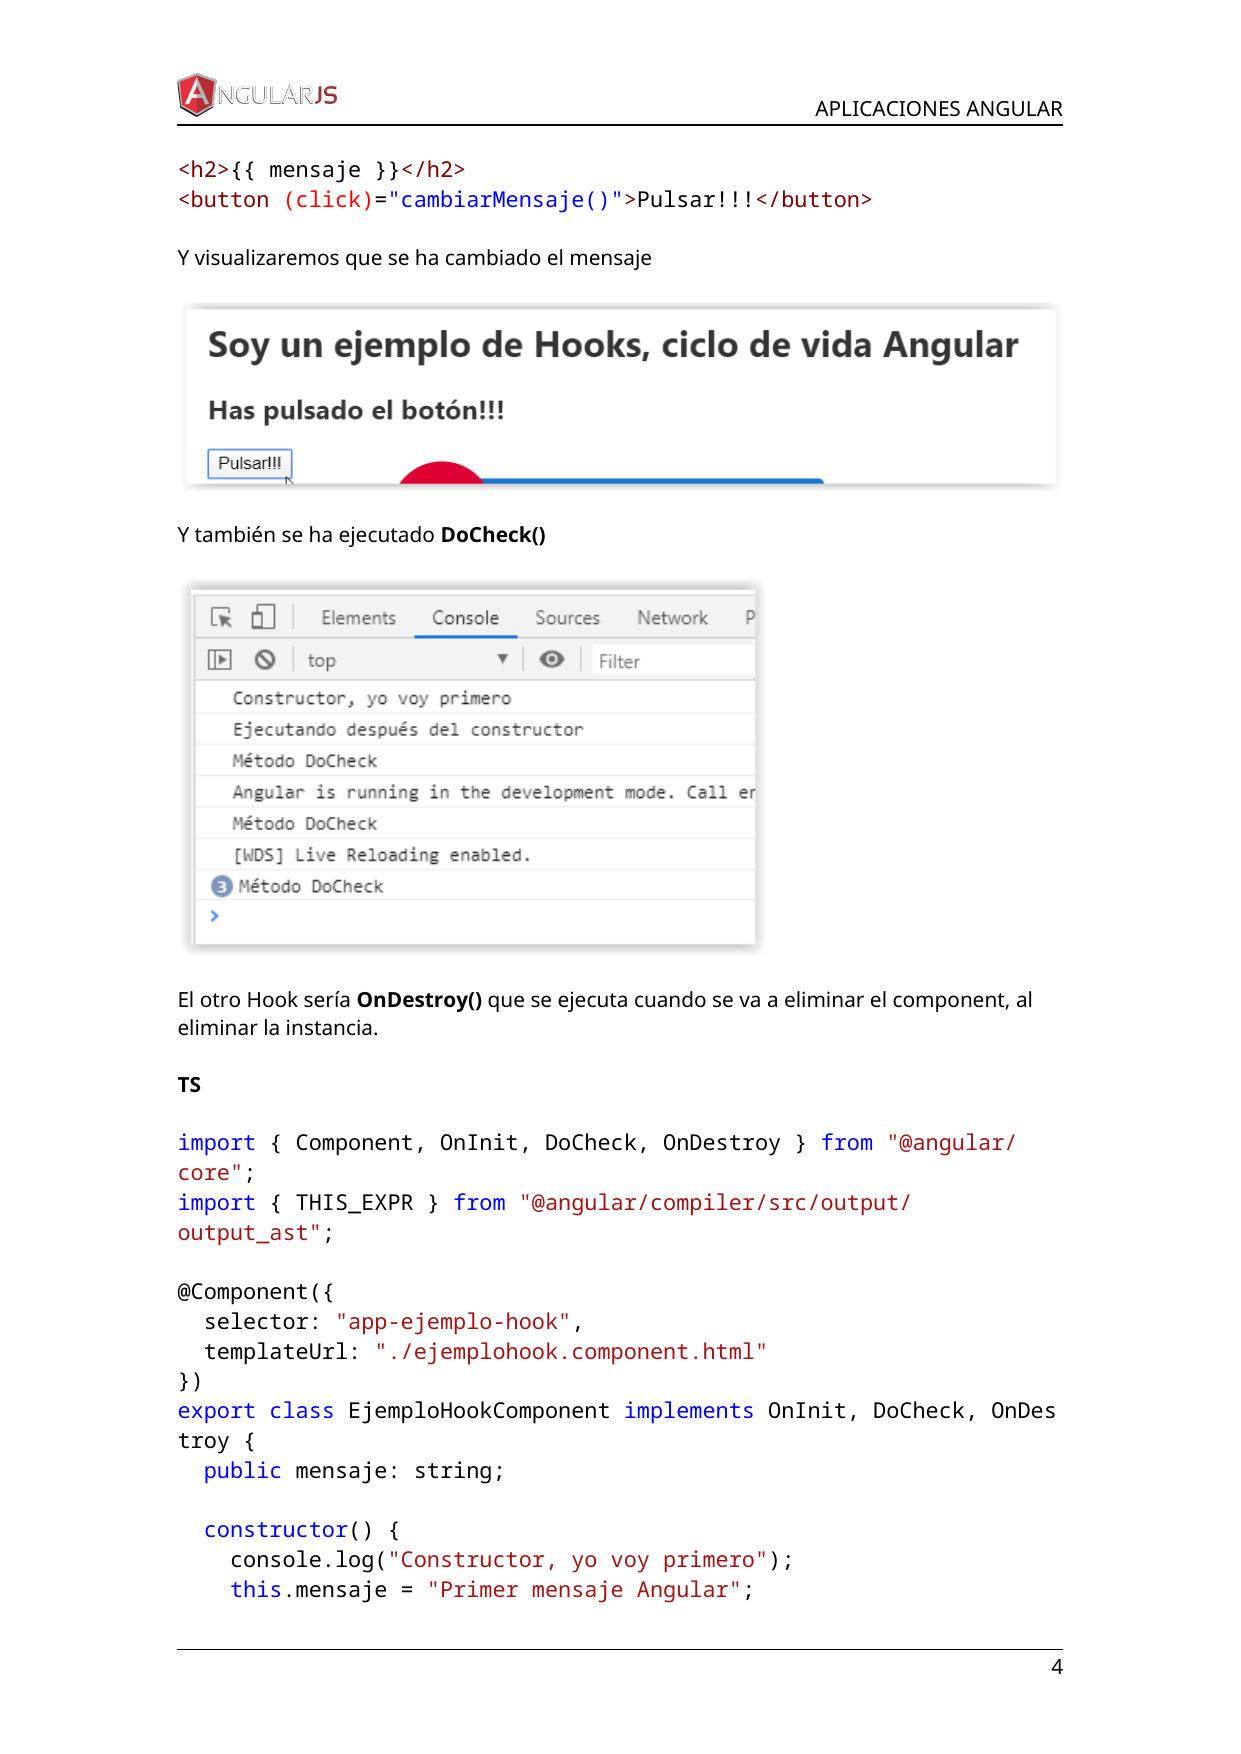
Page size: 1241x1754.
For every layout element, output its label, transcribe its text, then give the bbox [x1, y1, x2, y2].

text constructor() { [177, 1514, 1063, 1544]
text templateUrl: "./ejemplohook.component.html" [177, 1336, 1063, 1365]
text <h2>{{ mensaje }}</h2> [177, 154, 1063, 184]
picture [177, 576, 768, 957]
text public mensaje: string; [177, 1455, 1063, 1484]
text }) [177, 1365, 1063, 1395]
picture [177, 73, 337, 117]
text import { THIS_EXPR } from "@angular/compiler/src/output/output_ast"; [177, 1187, 1063, 1246]
text El otro Hook sería OnDestroy() que se ejecuta cuando se va a eliminar el component, al eliminar la instancia. [177, 985, 1063, 1042]
text console.log("Constructor, yo voy primero"); [177, 1544, 1063, 1574]
text TS [177, 1070, 1063, 1099]
text Y también se ha ejecutado DoCheck() [177, 520, 1063, 548]
text selector: "app-ejemplo-hook", [177, 1306, 1063, 1336]
text import { Component, OnInit, DoCheck, OnDestroy } from "@angular/core"; [177, 1127, 1063, 1187]
text <button (click)="cambiarMensaje()">Pulsar!!!</button> [177, 184, 1063, 213]
picture [177, 300, 1063, 492]
text @Component({ [177, 1276, 1063, 1306]
text export class EjemploHookComponent implements OnInit, DoCheck, OnDestroy { [177, 1395, 1063, 1455]
text this.mensaje = "Primer mensaje Angular"; [177, 1574, 1063, 1604]
text Y visualizaremos que se ha cambiado el mensaje [177, 243, 1063, 272]
